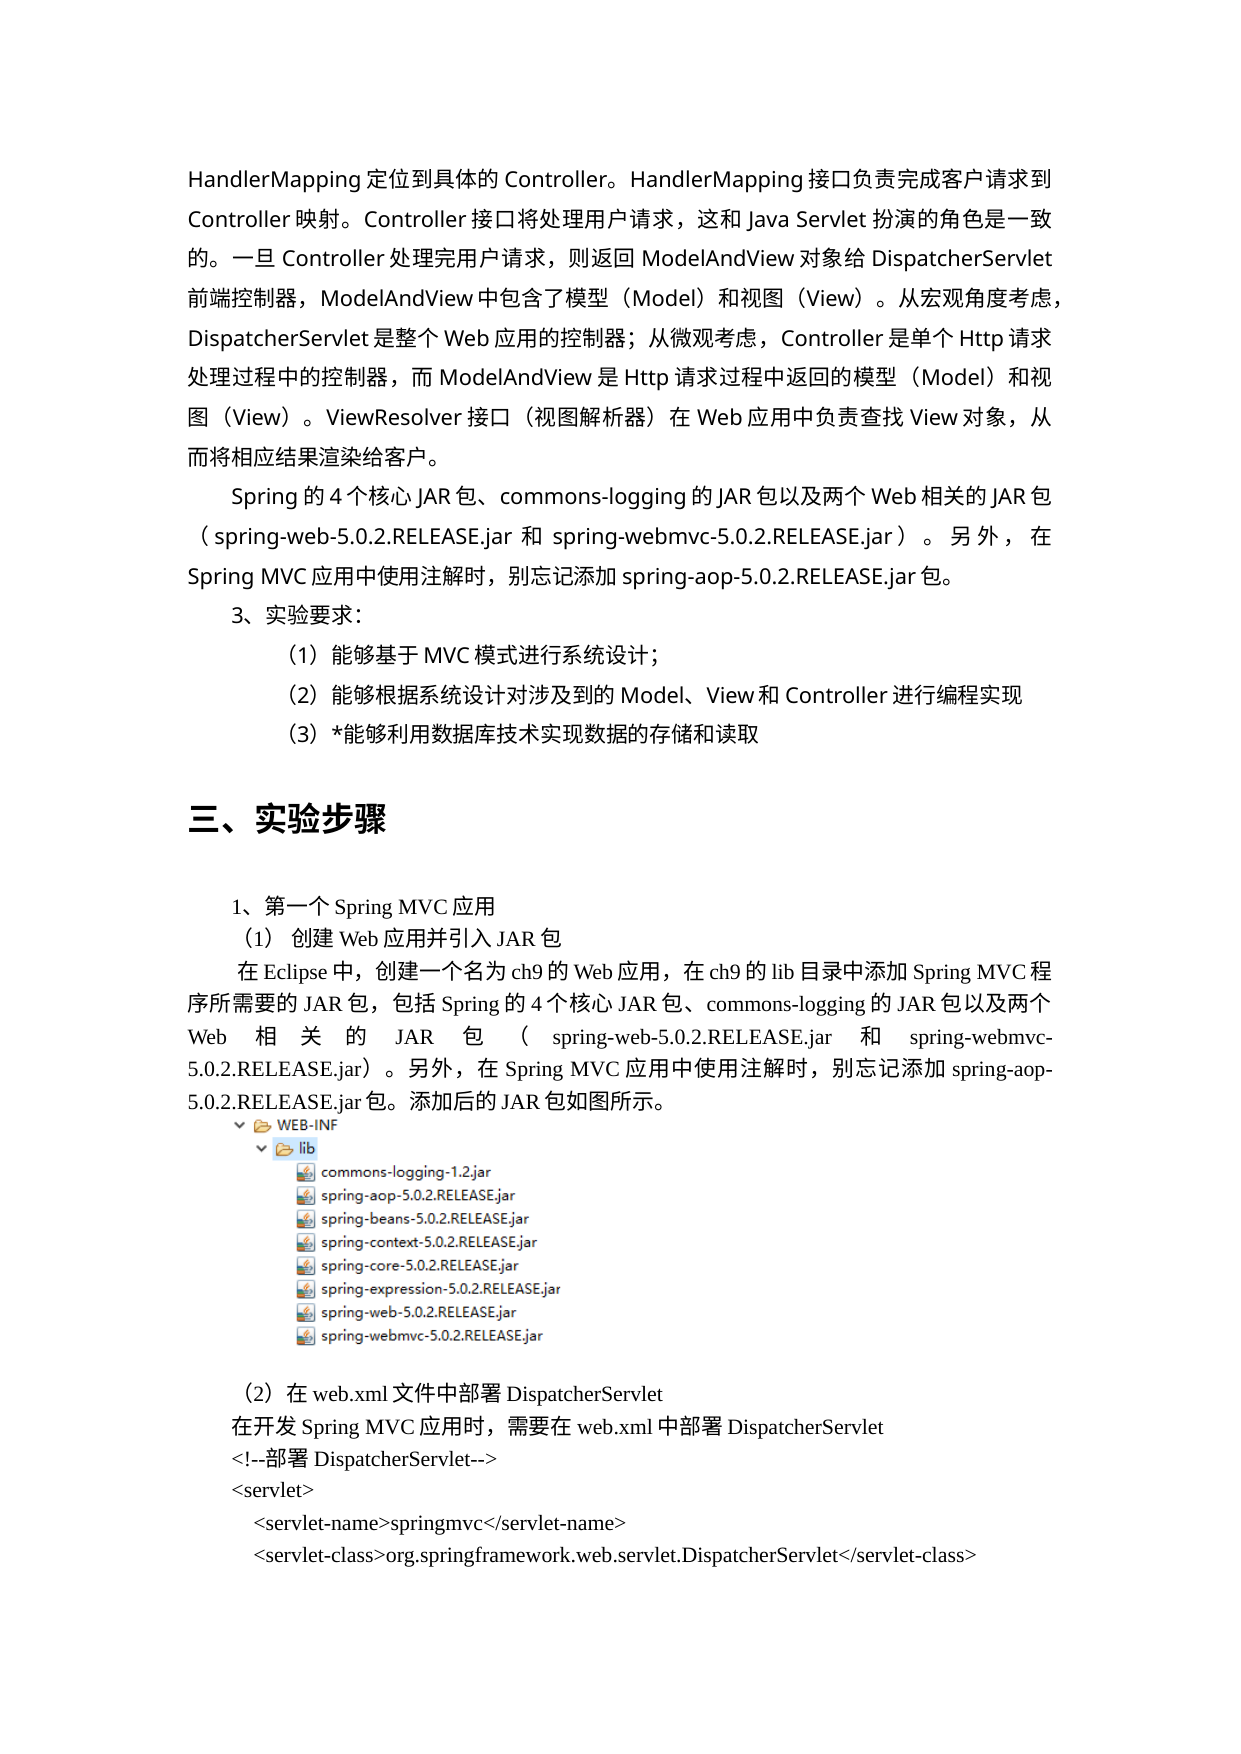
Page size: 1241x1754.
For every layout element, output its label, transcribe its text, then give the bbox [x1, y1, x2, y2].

list <!--部署DispatcherServlet--> [187, 1441, 1053, 1473]
subtitle 三、实验步骤 [187, 784, 1053, 849]
text 3、实验要求： [187, 598, 1053, 630]
list 在web.xml文件中部署DispatcherServlet [187, 1376, 1053, 1408]
list <servlet> [187, 1473, 1053, 1506]
list <servlet-class>org.springframework.web.servlet.DispatcherServlet</servlet-class> [187, 1538, 1053, 1571]
text 在Eclipse中，创建一个名为ch9的Web应用，在ch9的lib目录中添加Spring MVC程序所需要的JAR包，包括Spring的4个核心JAR包、commons-logging的JAR包以及两个Web相关的JAR包（spring-web-5.0.2.RELEASE.jar和spring-webmvc-5.0.2.RELEASE.jar）。另外，在Spring MVC应用中使用注解时，别忘记添加spring-aop-5.0.2.RELEASE.jar包。添加后的JAR包如图所示。 [187, 953, 1053, 1116]
text （1）能够基于MVC模式进行系统设计； [231, 638, 1053, 670]
list <servlet-name>springmvc</servlet-name> [187, 1506, 1053, 1538]
list 在开发Spring MVC应用时，需要在web.xml中部署DispatcherServlet [187, 1408, 1053, 1441]
text （1） 创建Web应用并引入JAR包 [187, 921, 1053, 953]
text （3）*能够利用数据库技术实现数据的存储和读取 [231, 717, 1053, 749]
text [187, 162, 1053, 471]
text （2）能够根据系统设计对涉及到的Model、View和Controller进行编程实现 [231, 678, 1053, 709]
picture [231, 1115, 566, 1350]
text Spring的4个核心JAR包、commons-logging的JAR包以及两个Web相关的JAR包（spring-web-5.0.2.RELEASE.jar和spring-webmvc-5.0.2.RELEASE.jar）。另外，在Spring MVC应用中使用注解时，别忘记添加spring-aop-5.0.2.RELEASE.jar包。 [187, 479, 1053, 591]
text 1、第一个Spring MVC应用 [187, 888, 1053, 921]
